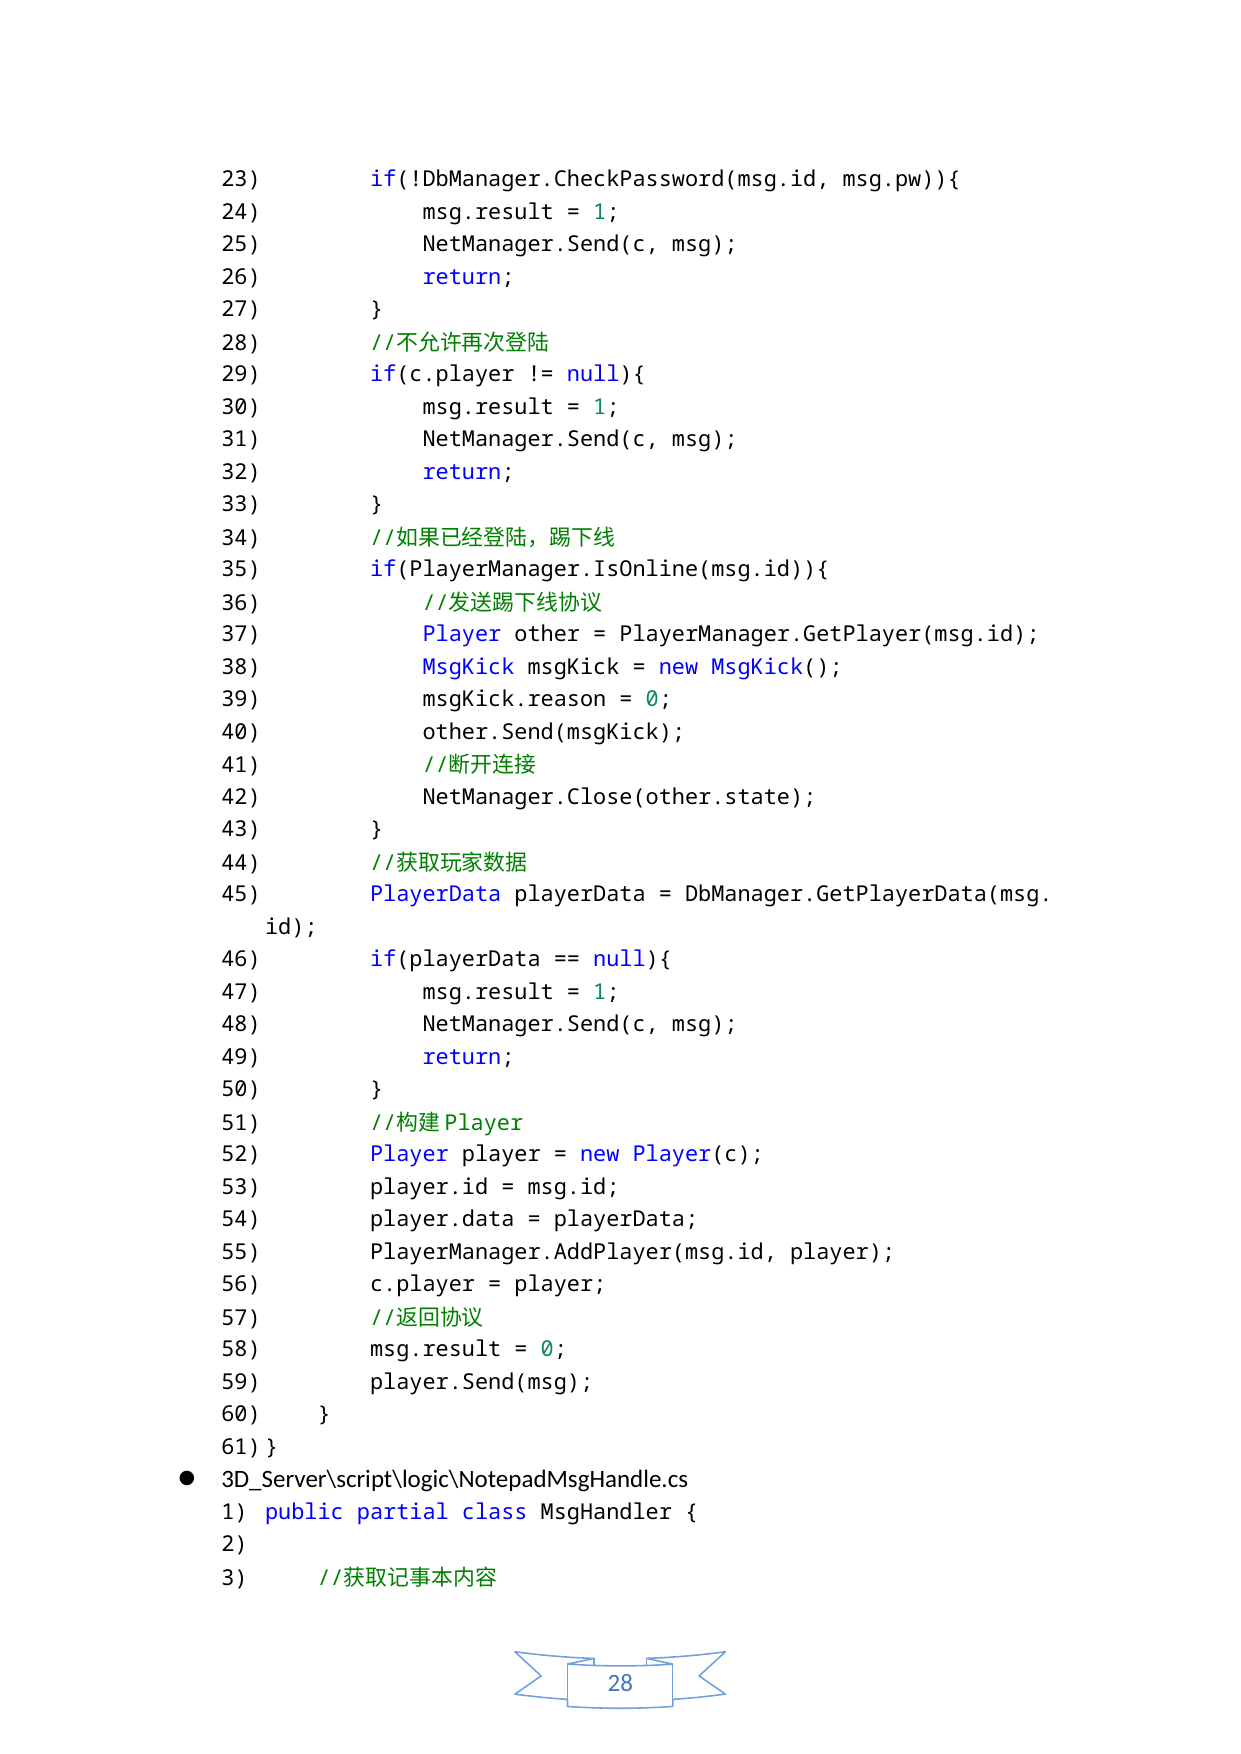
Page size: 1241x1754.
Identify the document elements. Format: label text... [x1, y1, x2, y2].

list player.Send(msg); [221, 1364, 1063, 1397]
list player.id = msg.id; [221, 1169, 1063, 1202]
list msg.result = 0; [221, 1332, 1063, 1364]
list //获取玩家数据 [221, 844, 1063, 877]
list //发送踢下线协议 [221, 584, 1063, 617]
list other.Send(msgKick); [221, 714, 1063, 747]
list return; [221, 454, 1063, 487]
list if(c.player != null){ [221, 357, 1063, 389]
list } [221, 487, 1063, 519]
list public partial class MsgHandler { [221, 1494, 1063, 1527]
list return; [221, 259, 1063, 292]
list if(playerData == null){ [221, 942, 1063, 974]
list msg.result = 1; [221, 974, 1063, 1007]
list } [221, 292, 1063, 324]
list PlayerData playerData = DbManager.GetPlayerData(msg.id); [221, 877, 1063, 942]
list //断开连接 [221, 747, 1063, 779]
list 3D_Server\script\logic\NotepadMsgHandle.cs [177, 1462, 1063, 1494]
list NetManager.Send(c, msg); [221, 227, 1063, 259]
list MsgKick msgKick = new MsgKick(); [221, 649, 1063, 682]
list } [221, 812, 1063, 844]
list //如果已经登陆，踢下线 [221, 519, 1063, 552]
list msg.result = 1; [221, 194, 1063, 227]
list c.player = player; [221, 1267, 1063, 1299]
list if(!DbManager.CheckPassword(msg.id, msg.pw)){ [221, 162, 1063, 194]
list NetManager.Close(other.state); [221, 779, 1063, 812]
list player.data = playerData; [221, 1202, 1063, 1234]
list } [221, 1429, 1063, 1462]
list return; [221, 1039, 1063, 1072]
list msgKick.reason = 0; [221, 682, 1063, 714]
list PlayerManager.AddPlayer(msg.id, player); [221, 1234, 1063, 1267]
list } [221, 1397, 1063, 1429]
list //获取记事本内容 [221, 1559, 1063, 1592]
list if(PlayerManager.IsOnline(msg.id)){ [221, 552, 1063, 584]
list Player other = PlayerManager.GetPlayer(msg.id); [221, 617, 1063, 649]
list NetManager.Send(c, msg); [221, 422, 1063, 454]
list } [221, 1072, 1063, 1104]
list //构建Player [221, 1104, 1063, 1137]
list //不允许再次登陆 [221, 324, 1063, 357]
list Player player = new Player(c); [221, 1137, 1063, 1169]
list //返回协议 [221, 1299, 1063, 1332]
list NetManager.Send(c, msg); [221, 1007, 1063, 1039]
list msg.result = 1; [221, 389, 1063, 422]
